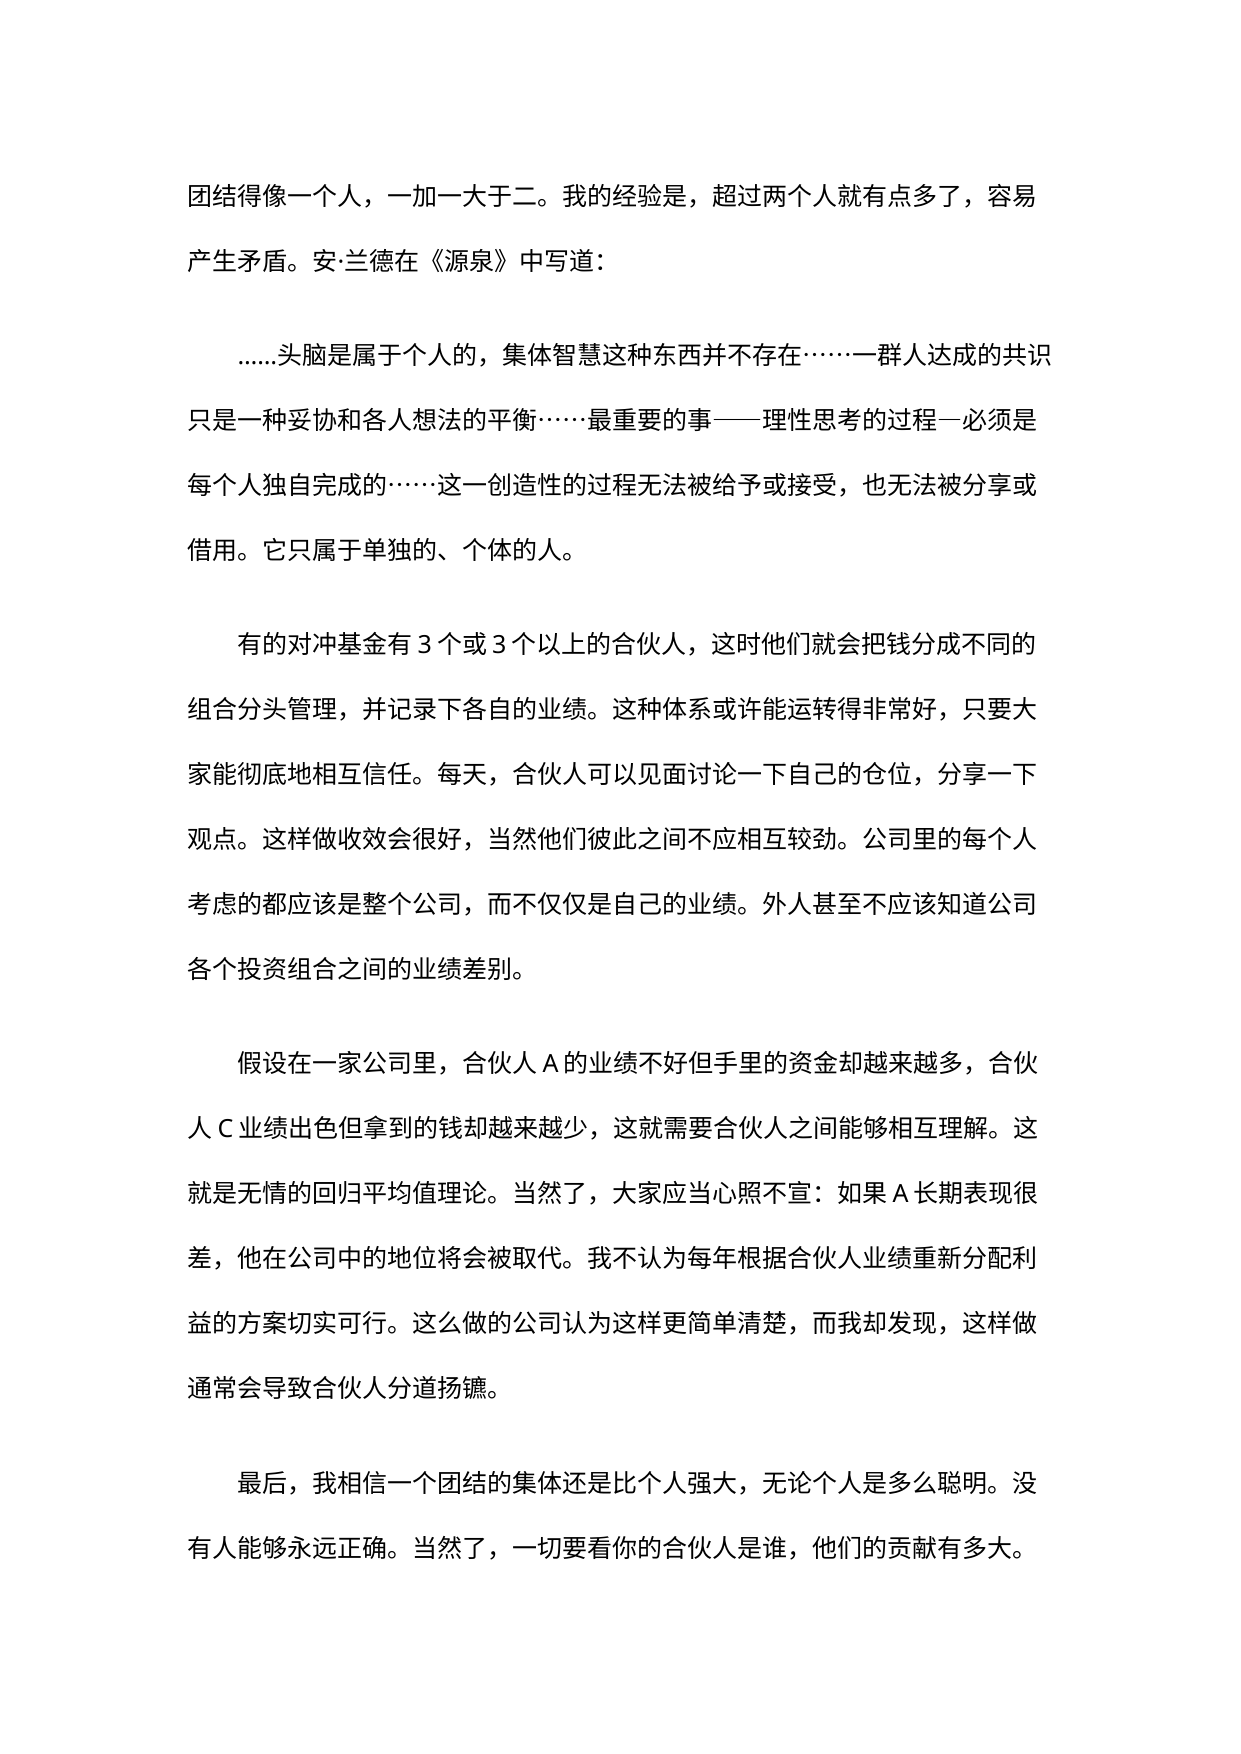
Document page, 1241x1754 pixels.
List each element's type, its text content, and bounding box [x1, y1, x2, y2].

text ……头脑是属于个人的，集体智慧这种东西并不存在……一群人达成的共识只是一种妥协和各人想法的平衡……最重要的事——理性思考的过程—必须是每个人独自完成的……这一创造性的过程无法被给予或接受，也无法被分享或借用。它只属于单独的、个体的人。 [187, 321, 1053, 581]
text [187, 162, 1053, 292]
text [187, 1449, 1053, 1579]
text 假设在一家公司里，合伙人A的业绩不好但手里的资金却越来越多，合伙人C业绩出色但拿到的钱却越来越少，这就需要合伙人之间能够相互理解。这就是无情的回归平均值理论。当然了，大家应当心照不宣：如果A长期表现很差，他在公司中的地位将会被取代。我不认为每年根据合伙人业绩重新分配利益的方案切实可行。这么做的公司认为这样更简单清楚，而我却发现，这样做通常会导致合伙人分道扬镳。 [187, 1029, 1053, 1419]
text 有的对冲基金有3个或3个以上的合伙人，这时他们就会把钱分成不同的组合分头管理，并记录下各自的业绩。这种体系或许能运转得非常好，只要大家能彻底地相互信任。每天，合伙人可以见面讨论一下自己的仓位，分享一下观点。这样做收效会很好，当然他们彼此之间不应相互较劲。公司里的每个人考虑的都应该是整个公司，而不仅仅是自己的业绩。外人甚至不应该知道公司各个投资组合之间的业绩差别。 [187, 610, 1053, 1000]
